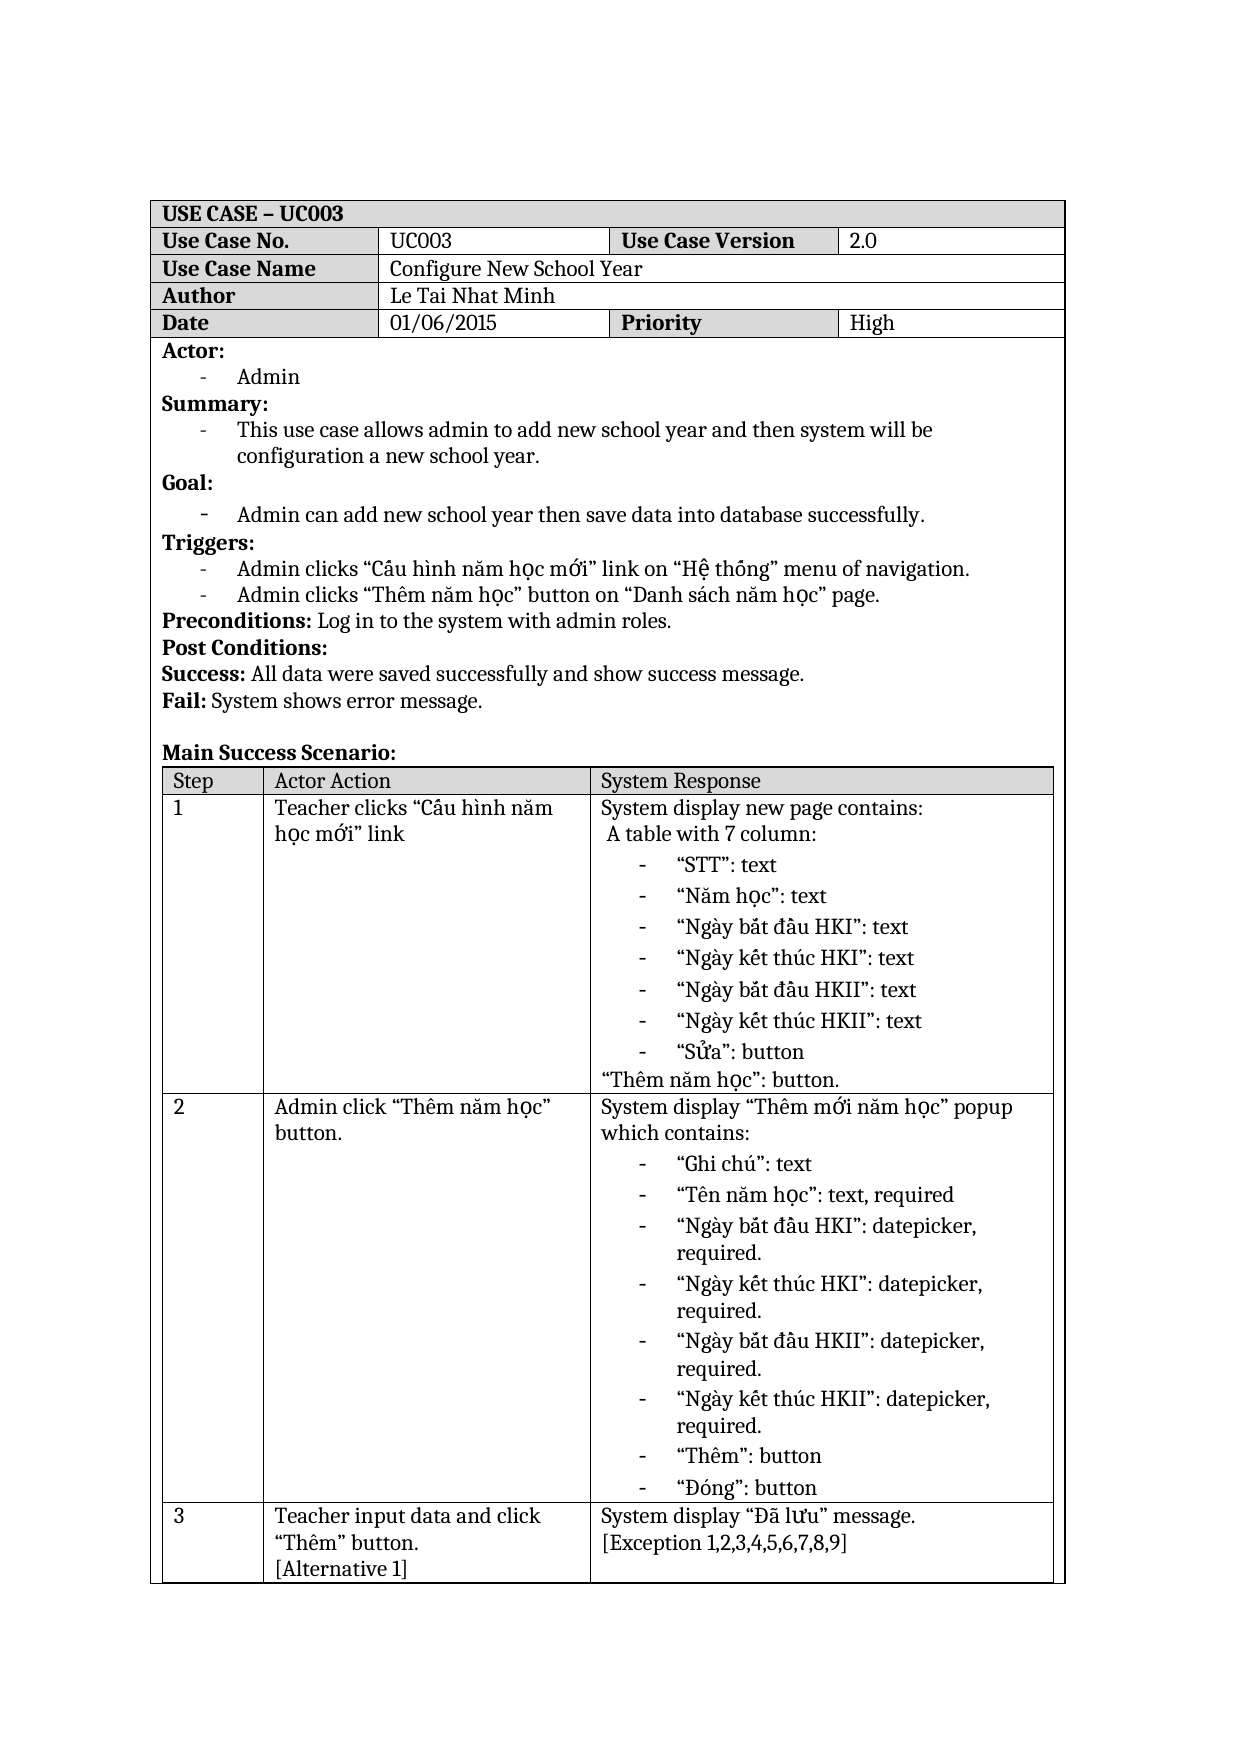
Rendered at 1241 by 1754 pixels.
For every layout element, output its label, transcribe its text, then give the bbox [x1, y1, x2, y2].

table_cell 2.0 [839, 228, 1064, 254]
table_header USE CASE – UC003 [151, 201, 1064, 227]
table_cell UC003 [379, 228, 609, 254]
table_cell 01/06/2015 [379, 310, 609, 337]
table_cell Use Case Name [151, 255, 378, 282]
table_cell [151, 338, 1064, 1583]
table_cell Use Case Version [610, 228, 838, 254]
table_cell Le Tai Nhat Minh [379, 283, 1064, 309]
table_cell Priority [610, 310, 838, 337]
table_cell High [839, 310, 1064, 337]
table_cell Author [151, 283, 378, 309]
table_cell Date [151, 310, 378, 337]
table_cell Configure New School Year [379, 255, 1064, 282]
table_cell Use Case No. [151, 228, 378, 254]
